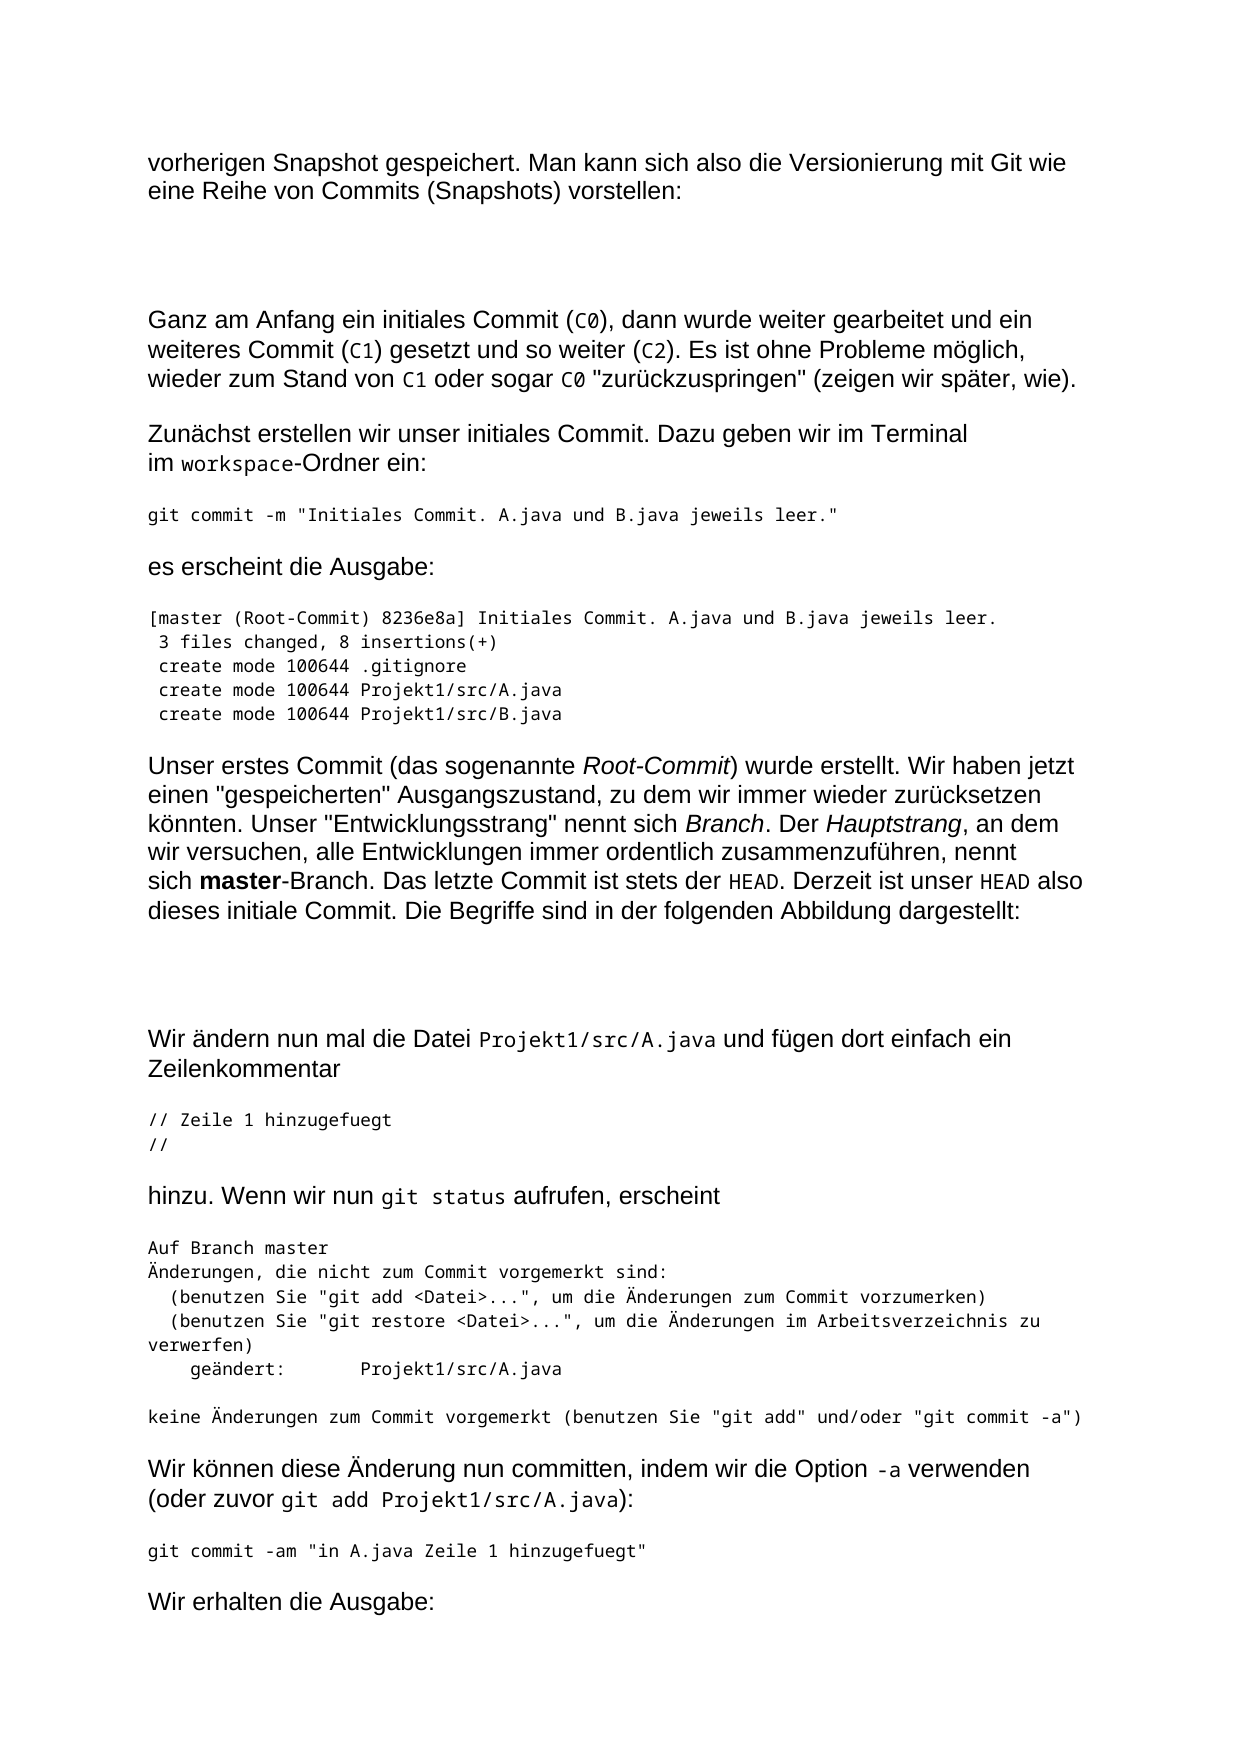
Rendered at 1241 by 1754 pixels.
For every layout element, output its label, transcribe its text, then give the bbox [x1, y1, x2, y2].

text (benutzen Sie "git restore <Datei>...", um die Änderungen im Arbeitsverzeichnis zu verwerfen) [148, 1308, 1093, 1357]
text Auf Branch master [148, 1236, 1093, 1260]
text // [148, 1132, 1093, 1156]
text Wir erhalten die Ausgabe: [148, 1587, 1093, 1616]
text Wir ändern nun mal die Datei Projekt1/src/A.java und fügen dort einfach ein Zeilenkommentar [148, 1024, 1093, 1083]
text Änderungen, die nicht zum Commit vorgemerkt sind: [148, 1260, 1093, 1284]
text Ganz am Anfang ein initiales Commit (C0), dann wurde weiter gearbeitet und ein weiteres Commit (C1) gesetzt und so weiter (C2). Es ist ohne Probleme möglich, wieder zum Stand von C1 oder sogar C0 "zurückzuspringen" (zeigen wir später, wie). [148, 305, 1093, 394]
text hinzu. Wenn wir nun git status aufrufen, erscheint [148, 1181, 1093, 1211]
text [148, 148, 1093, 205]
text geändert: Projekt1/src/A.java [148, 1357, 1093, 1381]
text (benutzen Sie "git add <Datei>...", um die Änderungen zum Commit vorzumerken) [148, 1284, 1093, 1308]
text git commit -m "Initiales Commit. A.java und B.java jeweils leer." [148, 502, 1093, 526]
text 3 files changed, 8 insertions(+) [148, 629, 1093, 653]
text Unser erstes Commit (das sogenannte Root-Commit) wurde erstellt. Wir haben jetzt einen "gespeicherten" Ausgangszustand, zu dem wir immer wieder zurücksetzen könnten. Unser "Entwicklungsstrang" nennt sich Branch. Der Hauptstrang, an dem wir versuchen, alle Entwicklungen immer ordentlich zusammenzuführen, nennt sich master-Branch. Das letzte Commit ist stets der HEAD. Derzeit ist unser HEAD also dieses initiale Commit. Die Begriffe sind in der folgenden Abbildung dargestellt: [148, 751, 1093, 924]
text create mode 100644 .gitignore [148, 653, 1093, 678]
text [master (Root-Commit) 8236e8a] Initiales Commit. A.java und B.java jeweils leer. [148, 605, 1093, 629]
text es erscheint die Ausgabe: [148, 551, 1093, 580]
text Wir können diese Änderung nun committen, indem wir die Option -a verwenden (oder zuvor git add Projekt1/src/A.java): [148, 1454, 1093, 1513]
text keine Änderungen zum Commit vorgemerkt (benutzen Sie "git add" und/oder "git commit -a") [148, 1405, 1093, 1429]
text // Zeile 1 hinzugefuegt [148, 1108, 1093, 1132]
text git commit -am "in A.java Zeile 1 hinzugefuegt" [148, 1538, 1093, 1562]
text create mode 100644 Projekt1/src/B.java [148, 702, 1093, 726]
text create mode 100644 Projekt1/src/A.java [148, 678, 1093, 702]
text Zunächst erstellen wir unser initiales Commit. Dazu geben wir im Terminal im workspace-Ordner ein: [148, 419, 1093, 477]
